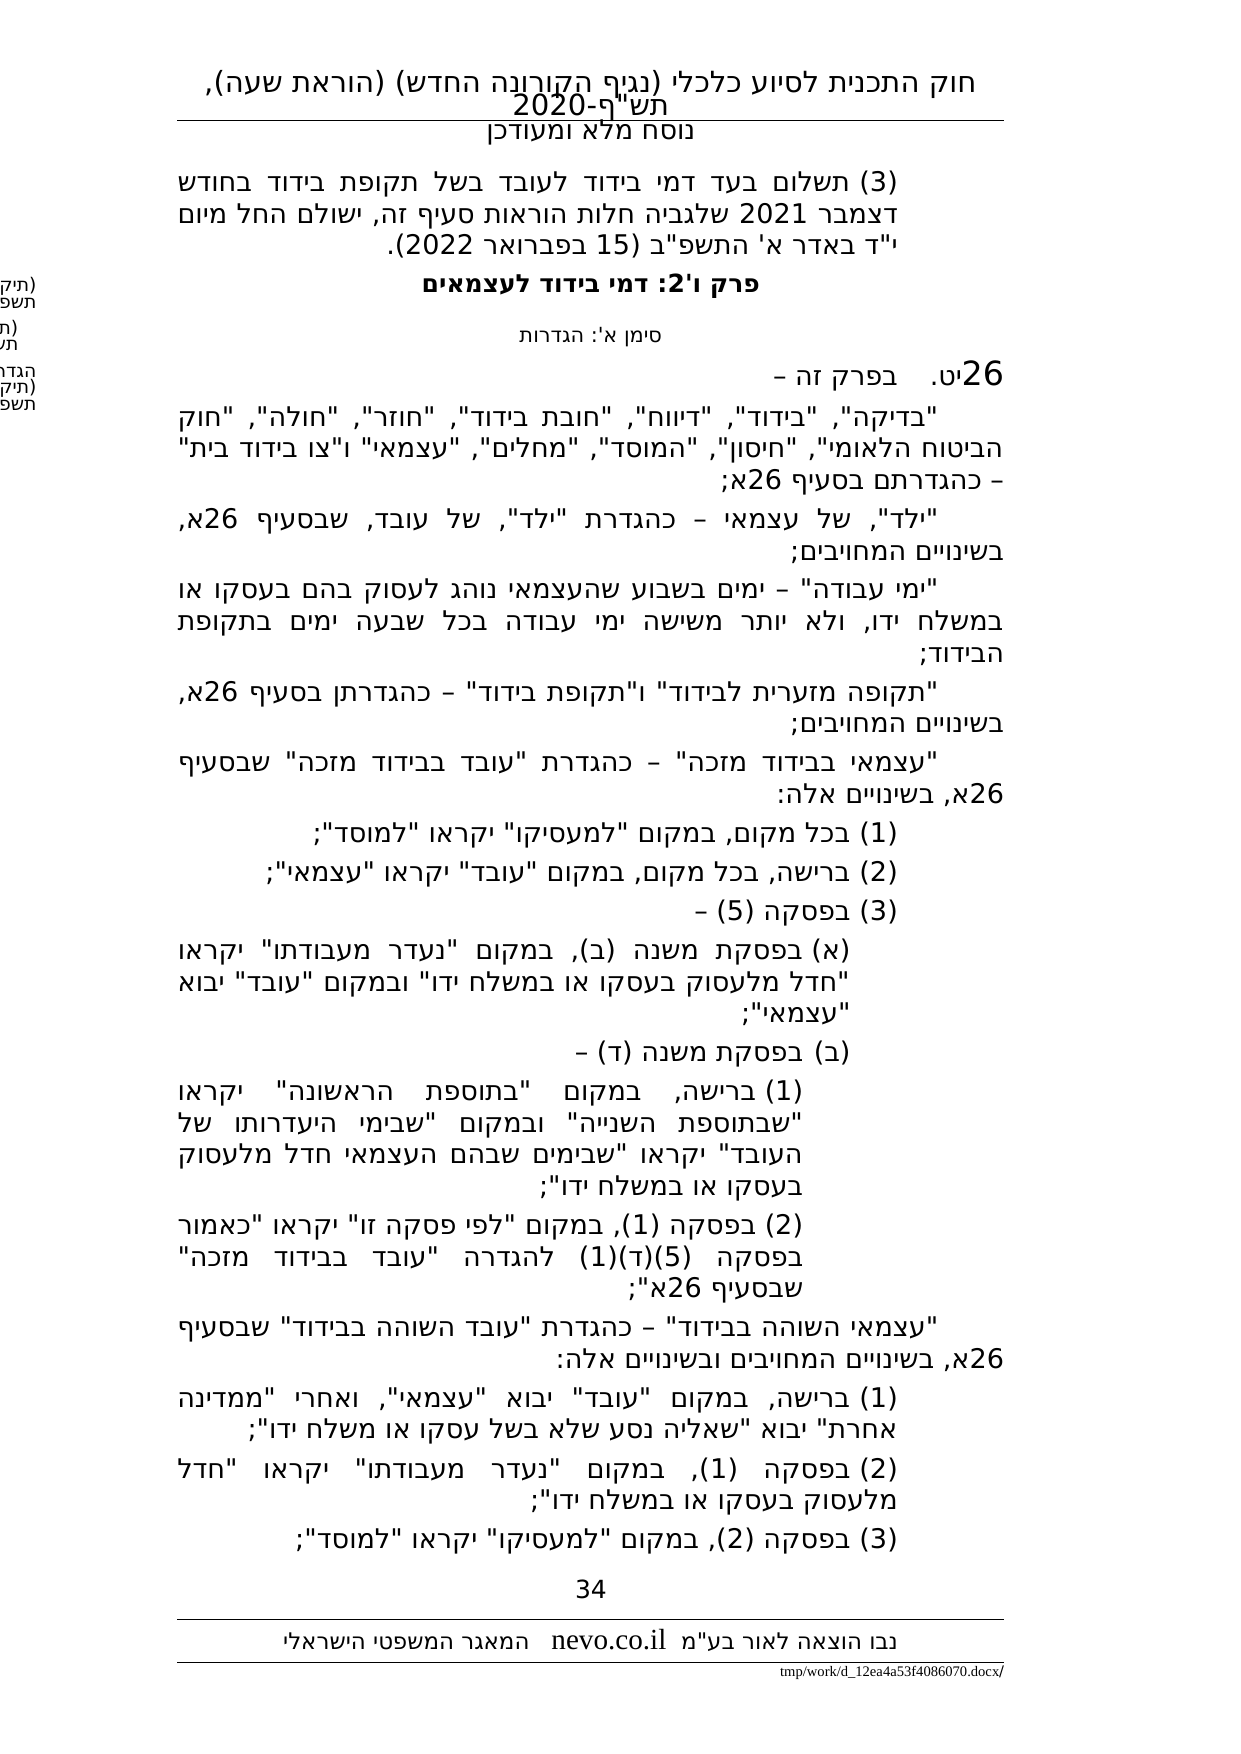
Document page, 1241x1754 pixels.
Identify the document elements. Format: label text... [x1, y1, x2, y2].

text "עצמאי השוהה בבידוד" – כהגדרת "עובד השוהה בבידוד" שבסעיף 26א, בשינויים המחויבים ובשינויים אלה: [177, 1312, 1004, 1375]
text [177, 1453, 898, 1516]
text 26יט. בפרק זה – [177, 355, 1004, 393]
text (1) ברישה, במקום "עובד" יבוא "עצמאי", ואחרי "ממדינה אחרת" יבוא "שאליה נסע שלא בשל עסקו או משלח ידו"; [177, 1382, 898, 1445]
text "ימי עבודה" – ימים בשבוע שהעצמאי נוהג לעסוק בהם בעסקו או במשלח ידו, ולא יותר משישה ימי עבודה בכל שבעה ימים בתקופת הבידוד; [177, 574, 1004, 668]
text (1) ברישה, במקום "בתוספת הראשונה" יקראו "שבתוספת השנייה" ובמקום "שבימי היעדרותו של העובד" יקראו "שבימים שבהם העצמאי חדל מלעסוק בעסקו או במשלח ידו"; [177, 1076, 803, 1202]
text (2) בפסקה (1), במקום "לפי פסקה זו" יקראו "כאמור בפסקה (5)(ד)(1) להגדרה "עובד בבידוד מזכה" שבסעיף 26א"; [177, 1209, 803, 1304]
text (3) בפסקה (2), במקום "למעסיקו" יקראו "למוסד"; [177, 1523, 898, 1555]
text "ילד", של עצמאי – כהגדרת "ילד", של עובד, שבסעיף 26א, בשינויים המחויבים; [177, 503, 1004, 566]
text (3) בפסקה (5) – [177, 895, 898, 927]
text (ב) בפסקת משנה (ד) – [177, 1037, 851, 1068]
text "בדיקה", "בידוד", "דיווח", "חובת בידוד", "חוזר", "חולה", "חוק הביטוח הלאומי", "חיסון", "המוסד", "מחלים", "עצמאי" ו"צו בידוד בית" – כהגדרתם בסעיף 26א; [177, 401, 1004, 496]
text (א) בפסקת משנה (ב), במקום "נעדר מעבודתו" יקראו "חדל מלעסוק בעסקו או במשלח ידו" ובמקום "עובד" יבוא "עצמאי"; [177, 934, 851, 1029]
text (2) ברישה, בכל מקום, במקום "עובד" יקראו "עצמאי"; [177, 856, 898, 888]
text "עצמאי בבידוד מזכה" – כהגדרת "עובד בבידוד מזכה" שבסעיף 26א, בשינויים אלה: [177, 747, 1004, 810]
text "תקופה מזערית לבידוד" ו"תקופת בידוד" – כהגדרתן בסעיף 26א, בשינויים המחויבים; [177, 676, 1004, 739]
text סימן א': הגדרות [177, 323, 1004, 347]
text פרק ו'2: דמי בידוד לעצמאים [177, 269, 1004, 298]
text (3) תשלום בעד דמי בידוד לעובד בשל תקופת בידוד בחודש דצמבר 2021 שלגביה חלות הוראות סעיף זה, ישולם החל מיום י"ד באדר א' התשפ"ב (15 בפברואר 2022). [177, 167, 898, 261]
text (1) בכל מקום, במקום "למעסיקו" יקראו "למוסד"; [177, 817, 898, 849]
